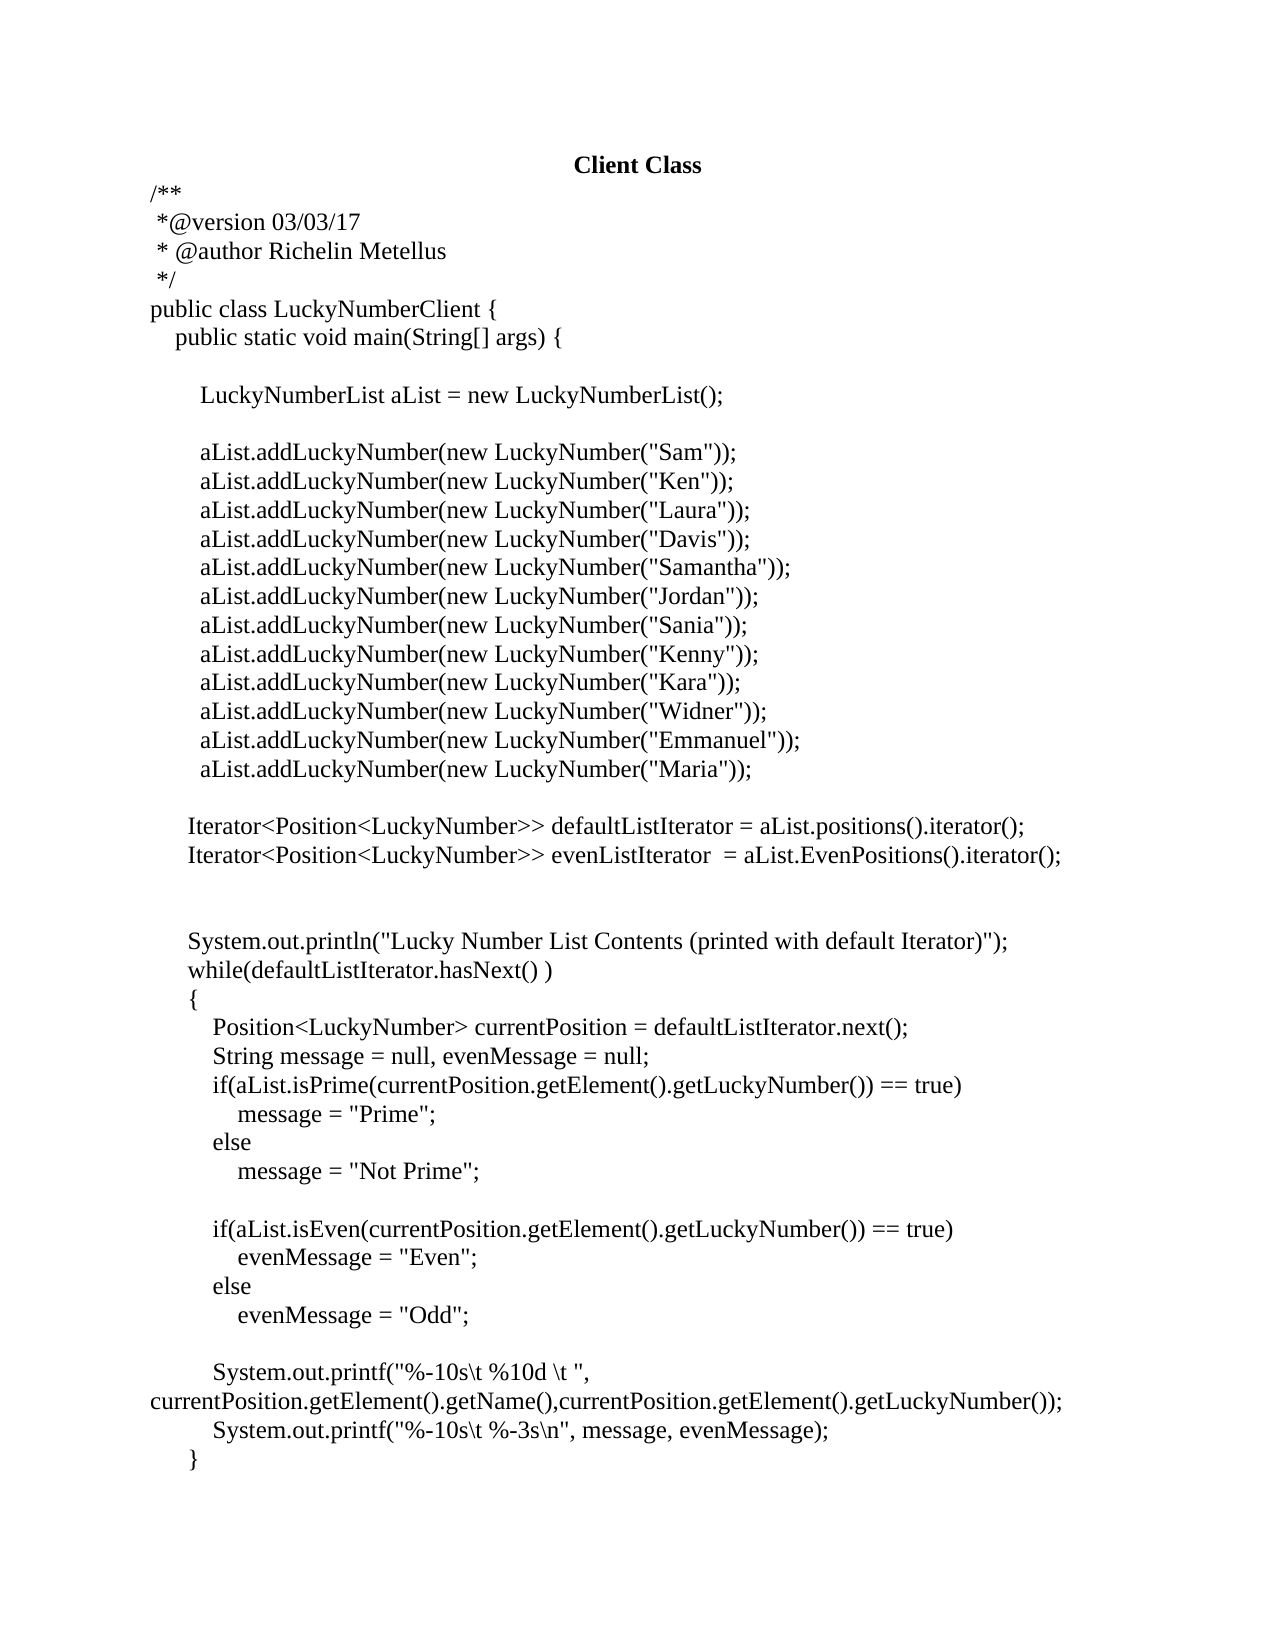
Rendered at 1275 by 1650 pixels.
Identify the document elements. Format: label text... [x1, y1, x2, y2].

text Iterator<Position<LuckyNumber>> evenListIterator = aList.EvenPositions().iterator(); [150, 840, 1125, 869]
text aList.addLuckyNumber(new LuckyNumber("Maria")); [150, 754, 1125, 782]
text *@version 03/03/17 [150, 207, 1125, 236]
text Position<LuckyNumber> currentPosition = defaultListIterator.next(); [150, 1012, 1125, 1041]
text aList.addLuckyNumber(new LuckyNumber("Kara")); [150, 667, 1125, 696]
text aList.addLuckyNumber(new LuckyNumber("Laura")); [150, 495, 1125, 524]
text aList.addLuckyNumber(new LuckyNumber("Sania")); [150, 610, 1125, 639]
text LuckyNumberList aList = new LuckyNumberList(); [150, 380, 1125, 409]
text Iterator<Position<LuckyNumber>> defaultListIterator = aList.positions().iterator(); [150, 811, 1125, 840]
text aList.addLuckyNumber(new LuckyNumber("Kenny")); [150, 639, 1125, 667]
text while(defaultListIterator.hasNext() ) [150, 955, 1125, 984]
text * @author Richelin Metellus [150, 236, 1125, 265]
text else [150, 1127, 1125, 1156]
text evenMessage = "Odd"; [150, 1300, 1125, 1329]
text Client Class [150, 150, 1125, 179]
text aList.addLuckyNumber(new LuckyNumber("Emmanuel")); [150, 725, 1125, 754]
text /** [150, 179, 1125, 207]
text else [150, 1271, 1125, 1300]
text { [150, 984, 1125, 1012]
text */ [150, 265, 1125, 294]
text } [150, 1444, 1125, 1472]
text aList.addLuckyNumber(new LuckyNumber("Davis")); [150, 524, 1125, 552]
text if(aList.isPrime(currentPosition.getElement().getLuckyNumber()) == true) [150, 1070, 1125, 1099]
text aList.addLuckyNumber(new LuckyNumber("Sam")); [150, 437, 1125, 466]
text public static void main(String[] args) { [150, 322, 1125, 351]
text System.out.printf("%-10s\t %-3s\n", message, evenMessage); [150, 1415, 1125, 1444]
text public class LuckyNumberClient { [150, 294, 1125, 322]
text System.out.printf("%-10s\t %10d \t ", currentPosition.getElement().getName(),currentPosition.getElement().getLuckyNumber()); [150, 1357, 1125, 1415]
text aList.addLuckyNumber(new LuckyNumber("Ken")); [150, 466, 1125, 495]
text message = "Prime"; [150, 1099, 1125, 1127]
text aList.addLuckyNumber(new LuckyNumber("Widner")); [150, 696, 1125, 725]
text aList.addLuckyNumber(new LuckyNumber("Jordan")); [150, 581, 1125, 610]
text message = "Not Prime"; [150, 1156, 1125, 1185]
text evenMessage = "Even"; [150, 1242, 1125, 1271]
text System.out.println("Lucky Number List Contents (printed with default Iterator)"); [150, 926, 1125, 955]
text aList.addLuckyNumber(new LuckyNumber("Samantha")); [150, 552, 1125, 581]
text String message = null, evenMessage = null; [150, 1041, 1125, 1070]
text if(aList.isEven(currentPosition.getElement().getLuckyNumber()) == true) [150, 1214, 1125, 1242]
